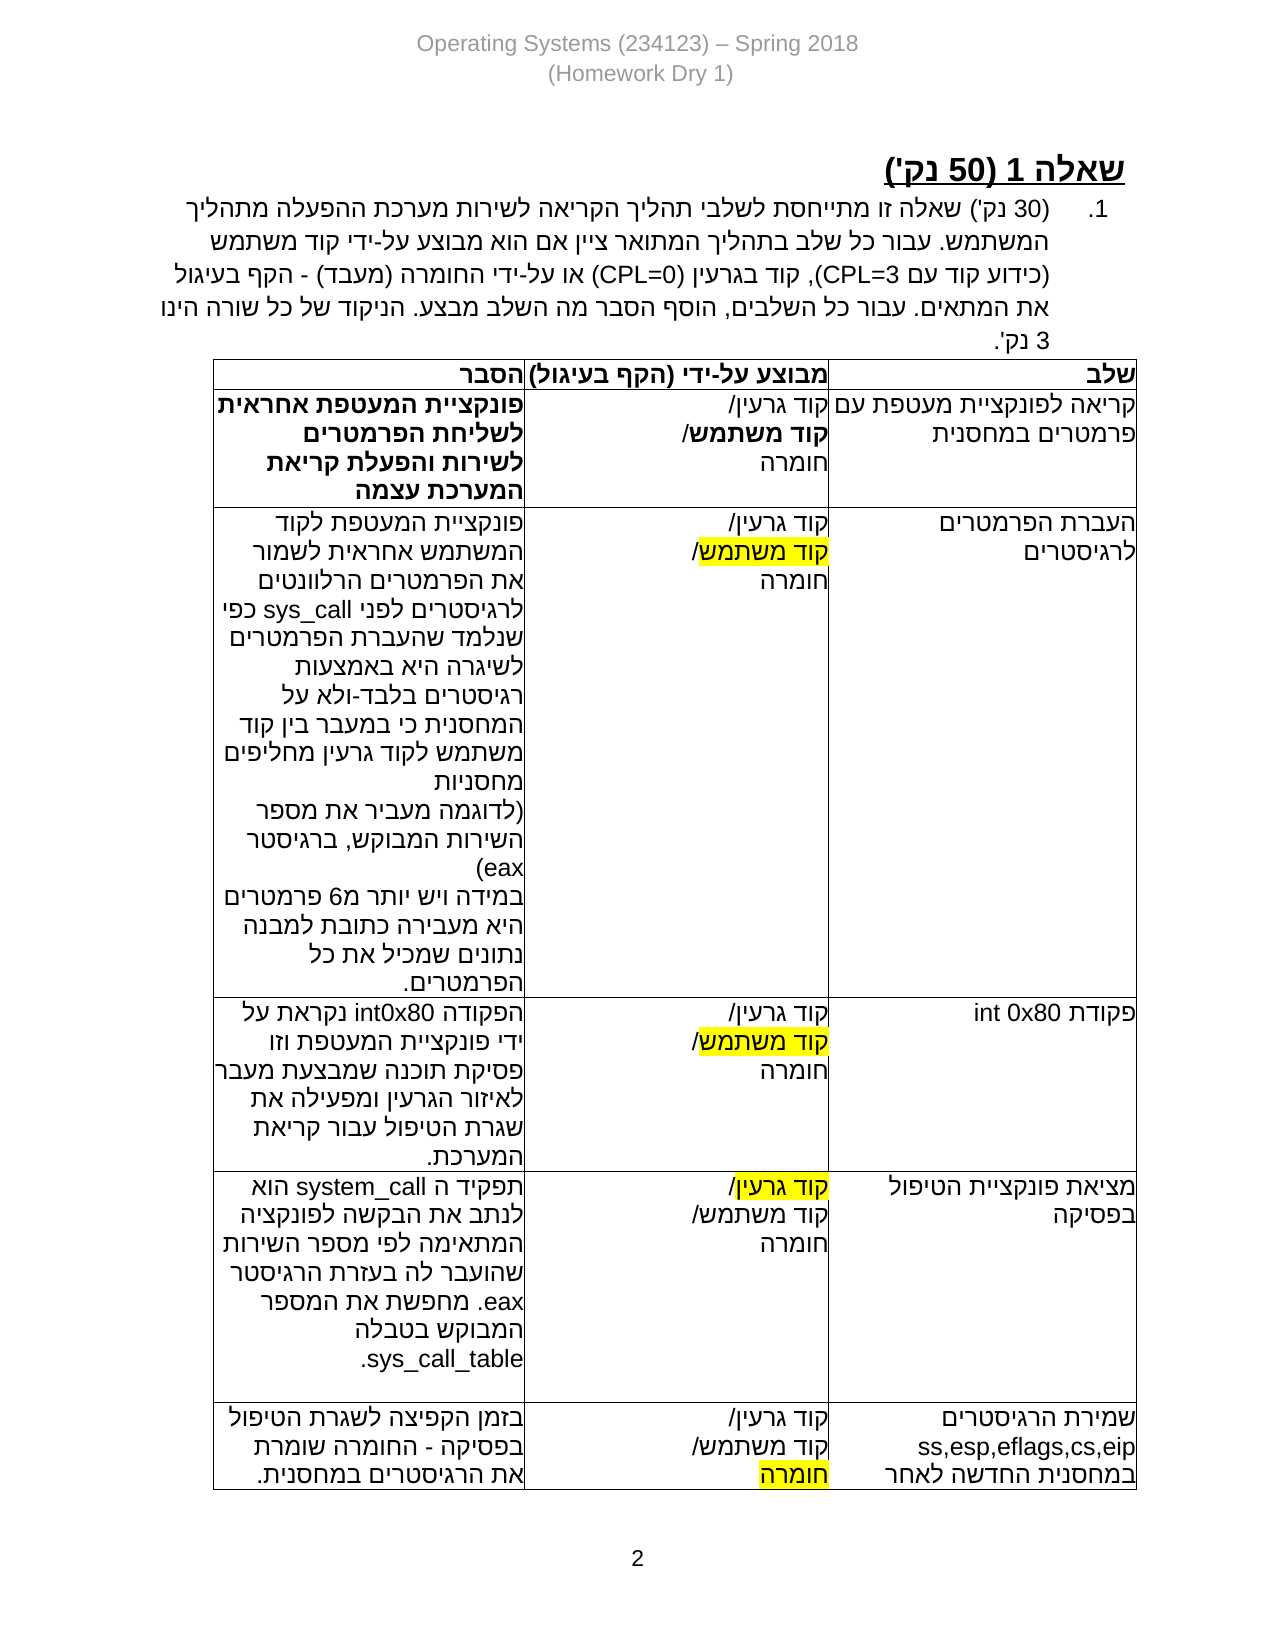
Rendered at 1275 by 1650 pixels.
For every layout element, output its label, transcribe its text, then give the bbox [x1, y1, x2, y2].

table_header מבוצע על-ידי (הקף בעיגול) [525, 360, 828, 389]
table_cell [525, 1403, 828, 1489]
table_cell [214, 1403, 524, 1489]
table_cell העברת הפרמטרים לרגיסטרים [829, 508, 1136, 997]
table_cell פקודת int 0x80 [829, 998, 1136, 1171]
text שאלה 1 (50 נק') [150, 150, 1125, 188]
table_cell פונקציית המעטפת לקוד המשתמש אחראית לשמור את הפרמטרים הרלוונטים לרגיסטרים לפני sys_call כפי שנלמד שהעברת הפרמטרים לשיגרה היא באמצעות רגיסטרים בלבד-ולא על המחסנית כי במעבר בין קוד משתמש לקוד גרעין מחליפים מחסניות (לדוגמה מעביר את מספר השירות המבוקש, ברגיסטר eax) במידה ויש יותר מ6 פרמטרים היא מעבירה כתובת למבנה נתונים שמכיל את כל הפרמטרים. [214, 508, 524, 997]
table_cell קריאה לפונקציית מעטפת עם פרמטרים במחסנית [829, 390, 1136, 507]
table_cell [829, 1403, 1136, 1489]
table_cell קוד גרעין/ קוד משתמש/ חומרה [525, 998, 828, 1171]
list (30 נק') שאלה זו מתייחסת לשלבי תהליך הקריאה לשירות מערכת ההפעלה מתהליך המשתמש. עבור כל שלב בתהליך המתואר ציין אם הוא מבוצע על-ידי קוד משתמש (כידוע קוד עם CPL=3), קוד בגרעין (CPL=0) או על-ידי החומרה (מעבד) - הקף בעיגול את המתאים. עבור כל השלבים, הוסף הסבר מה השלב מבצע. הניקוד של כל שורה הינו 3 נק'. [150, 194, 1087, 355]
table_header שלב [829, 360, 1136, 389]
table_cell קוד גרעין/ קוד משתמש/ חומרה [525, 390, 828, 507]
table_cell פונקציית המעטפת אחראית לשליחת הפרמטרים לשירות והפעלת קריאת המערכת עצמה [214, 390, 524, 507]
table_cell קוד גרעין/ קוד משתמש/ חומרה [525, 508, 828, 997]
table_cell תפקיד ה system_call הוא לנתב את הבקשה לפונקציה המתאימה לפי מספר השירות שהועבר לה בעזרת הרגיסטר eax. מחפשת את המספר המבוקש בטבלה sys_call_table. [214, 1172, 524, 1402]
table_cell מציאת פונקציית הטיפול בפסיקה [829, 1172, 1136, 1402]
table_cell הפקודה int0x80 נקראת על ידי פונקציית המעטפת וזו פסיקת תוכנה שמבצעת מעבר לאיזור הגרעין ומפעילה את שגרת הטיפול עבור קריאת המערכת. [214, 998, 524, 1171]
table_cell קוד גרעין/ קוד משתמש/ חומרה [525, 1172, 828, 1402]
table_header הסבר [214, 360, 524, 389]
